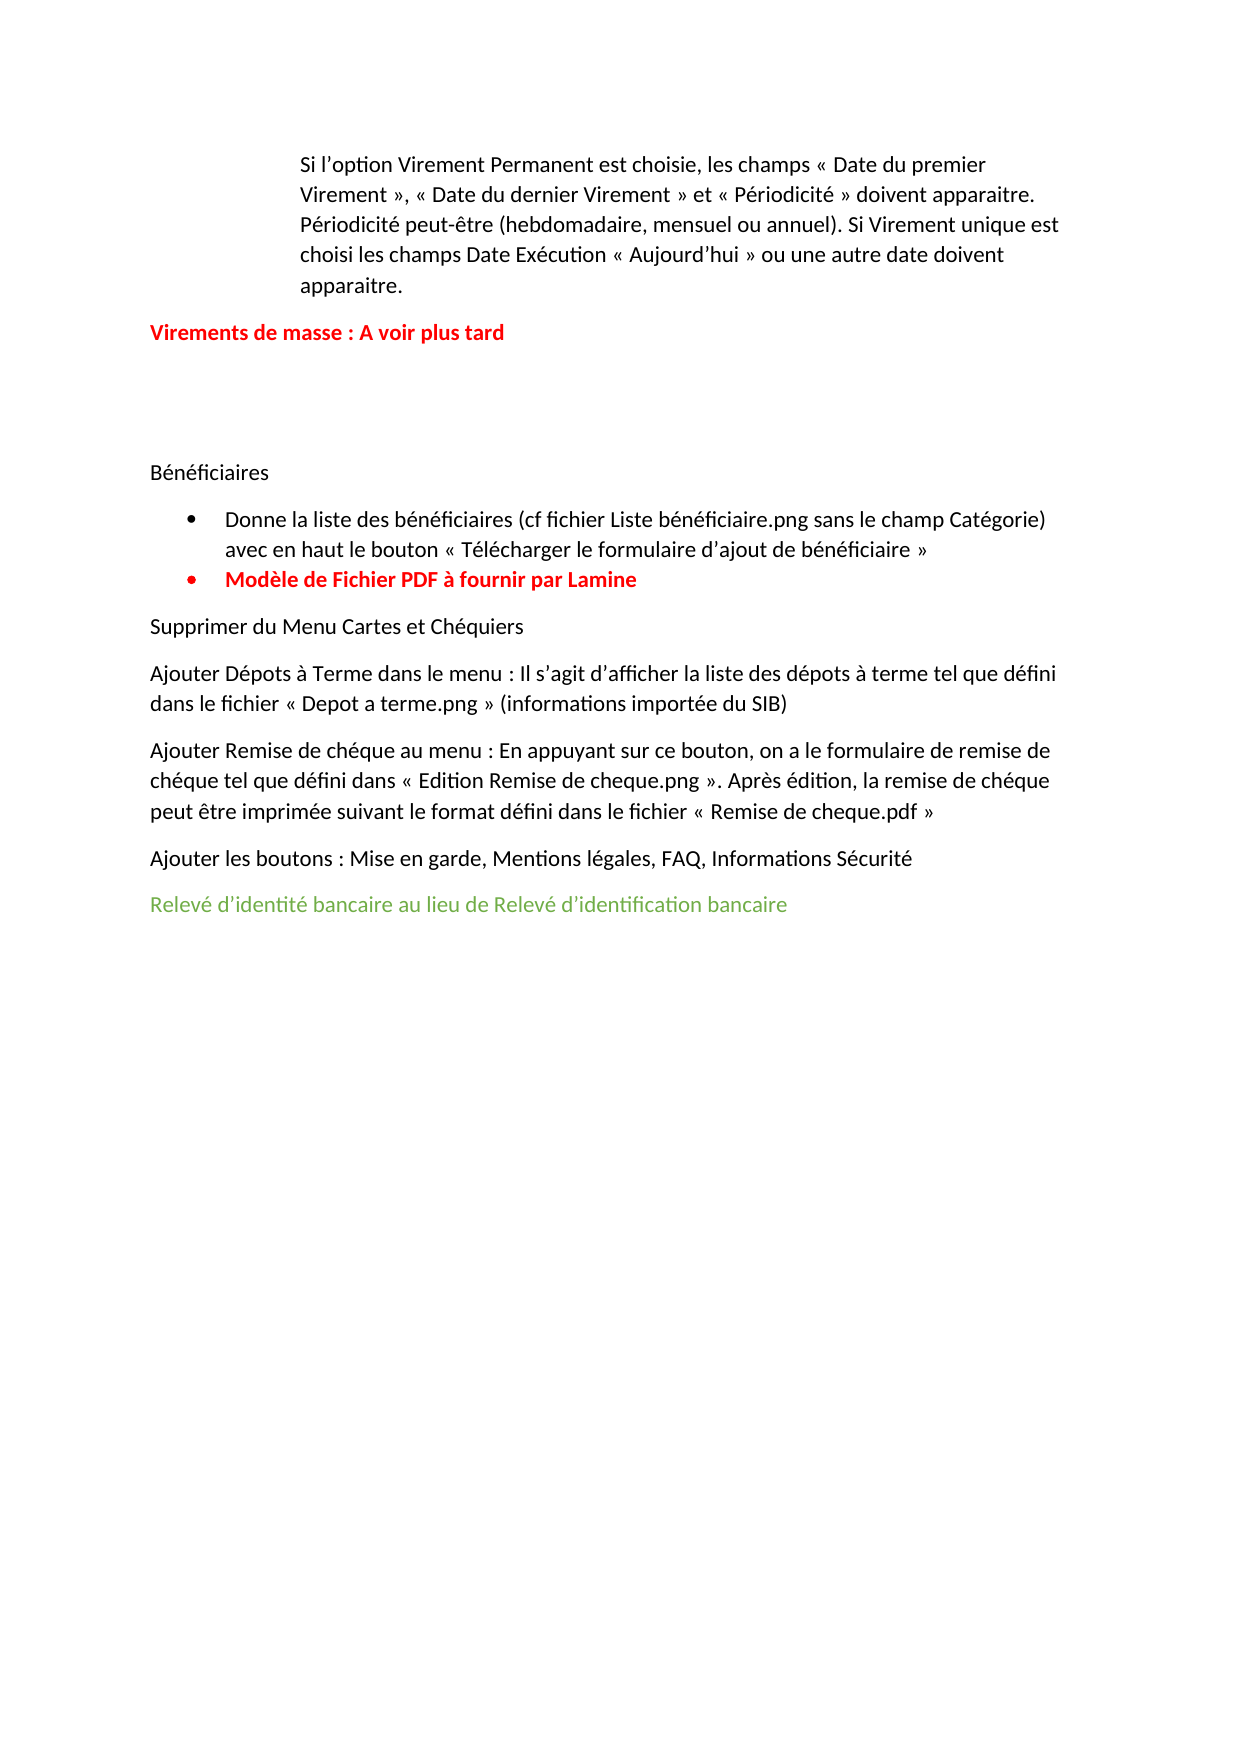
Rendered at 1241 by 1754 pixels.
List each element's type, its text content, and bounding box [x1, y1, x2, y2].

text Bénéficiaires [150, 458, 1090, 486]
text Ajouter Remise de chéque au menu : En appuyant sur ce bouton, on a le formulaire de remise de chéque tel que défini dans « Edition Remise de cheque.png ». Après édition, la remise de chéque peut être imprimée suivant le format défini dans le fichier « Remise de cheque.pdf » [150, 736, 1090, 825]
list Modèle de Fichier PDF à fournir par Lamine [187, 566, 1090, 594]
list Donne la liste des bénéficiaires (cf fichier Liste bénéficiaire.png sans le champ Catégorie) avec en haut le bouton « Télécharger le formulaire d’ajout de bénéficiaire » [187, 505, 1090, 563]
text Relevé d’identité bancaire au lieu de Relevé d’identification bancaire [150, 891, 1090, 919]
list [262, 150, 1090, 299]
text Supprimer du Menu Cartes et Chéquiers [150, 612, 1090, 641]
text Ajouter Dépots à Terme dans le menu : Il s’agit d’afficher la liste des dépots à terme tel que défini dans le fichier « Depot a terme.png » (informations importée du SIB) [150, 659, 1090, 718]
text Ajouter les boutons : Mise en garde, Mentions légales, FAQ, Informations Sécurité [150, 844, 1090, 872]
text Virements de masse : A voir plus tard [150, 318, 1090, 346]
